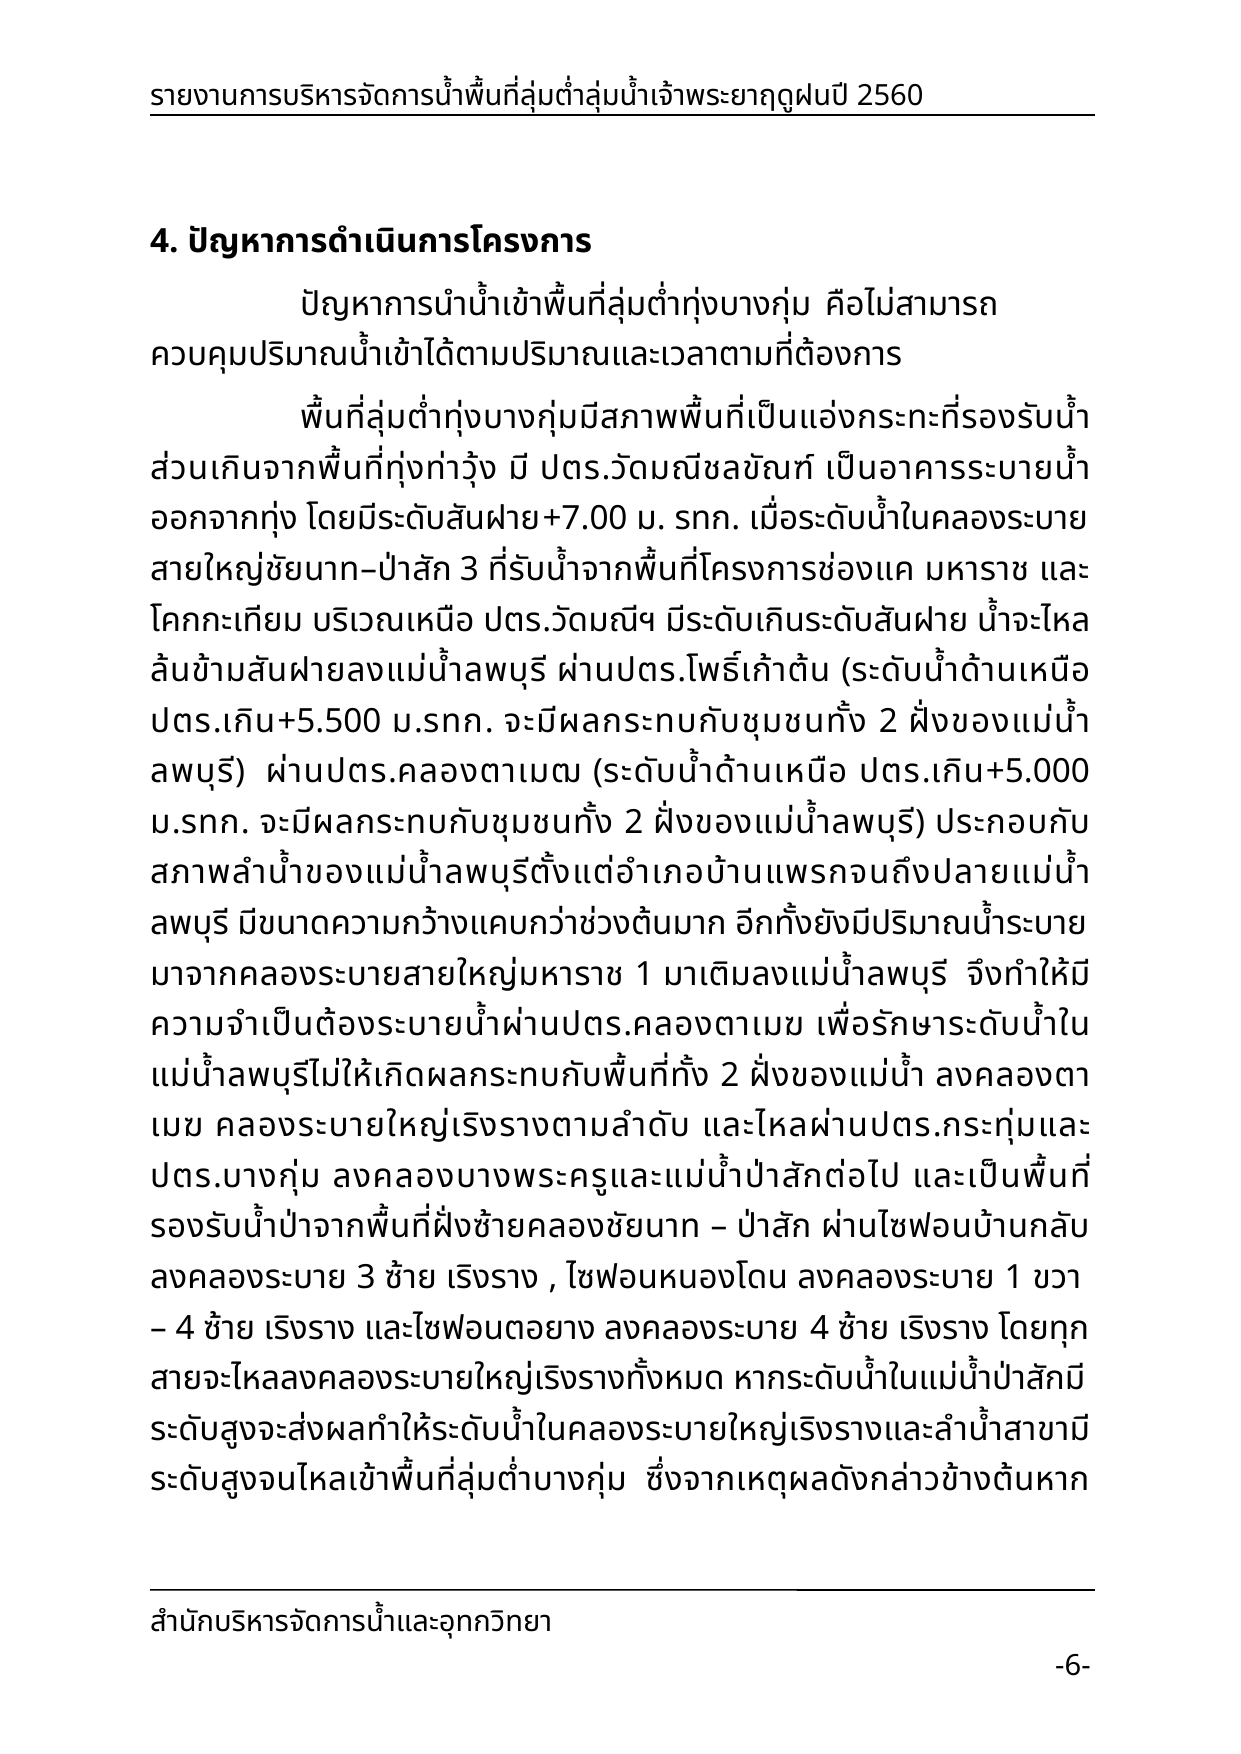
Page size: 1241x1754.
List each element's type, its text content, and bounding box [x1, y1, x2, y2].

text ปัญหาการนำน้ำเข้าพื้นที่ลุ่มต่ำทุ่งบางกุ่ม คือไม่สามารถควบคุมปริมาณน้ำเข้าได้ตามปริมาณและเวลาตามที่ต้องการ [150, 280, 1090, 381]
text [150, 393, 1090, 1505]
text 4. ปัญหาการดำเนินการโครงการ [150, 217, 1090, 267]
